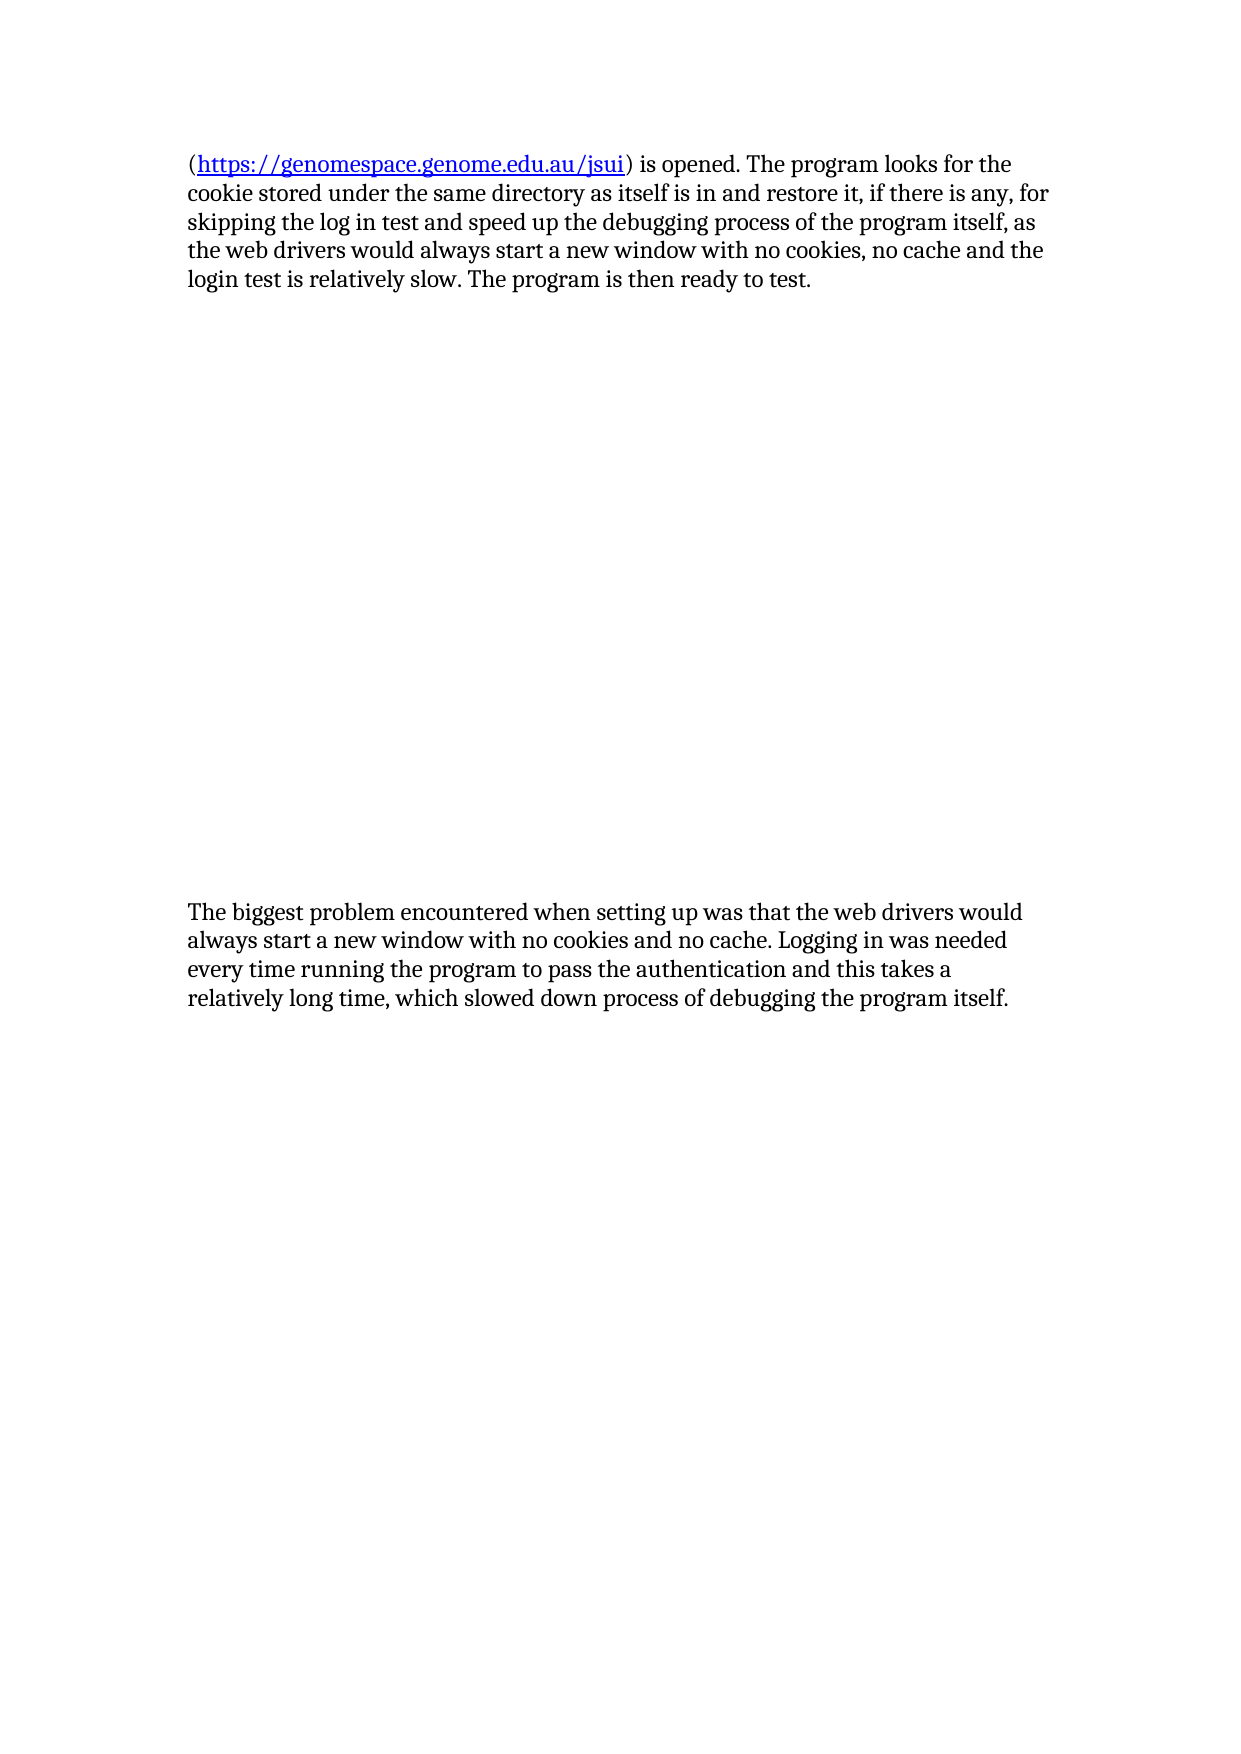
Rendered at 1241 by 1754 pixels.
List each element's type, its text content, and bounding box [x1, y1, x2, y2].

text The biggest problem encountered when setting up was that the web drivers would always start a new window with no cookies and no cache. Logging in was needed every time running the program to pass the authentication and this takes a relatively long time, which slowed down process of debugging the program itself. [187, 897, 1053, 1012]
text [187, 150, 1053, 294]
